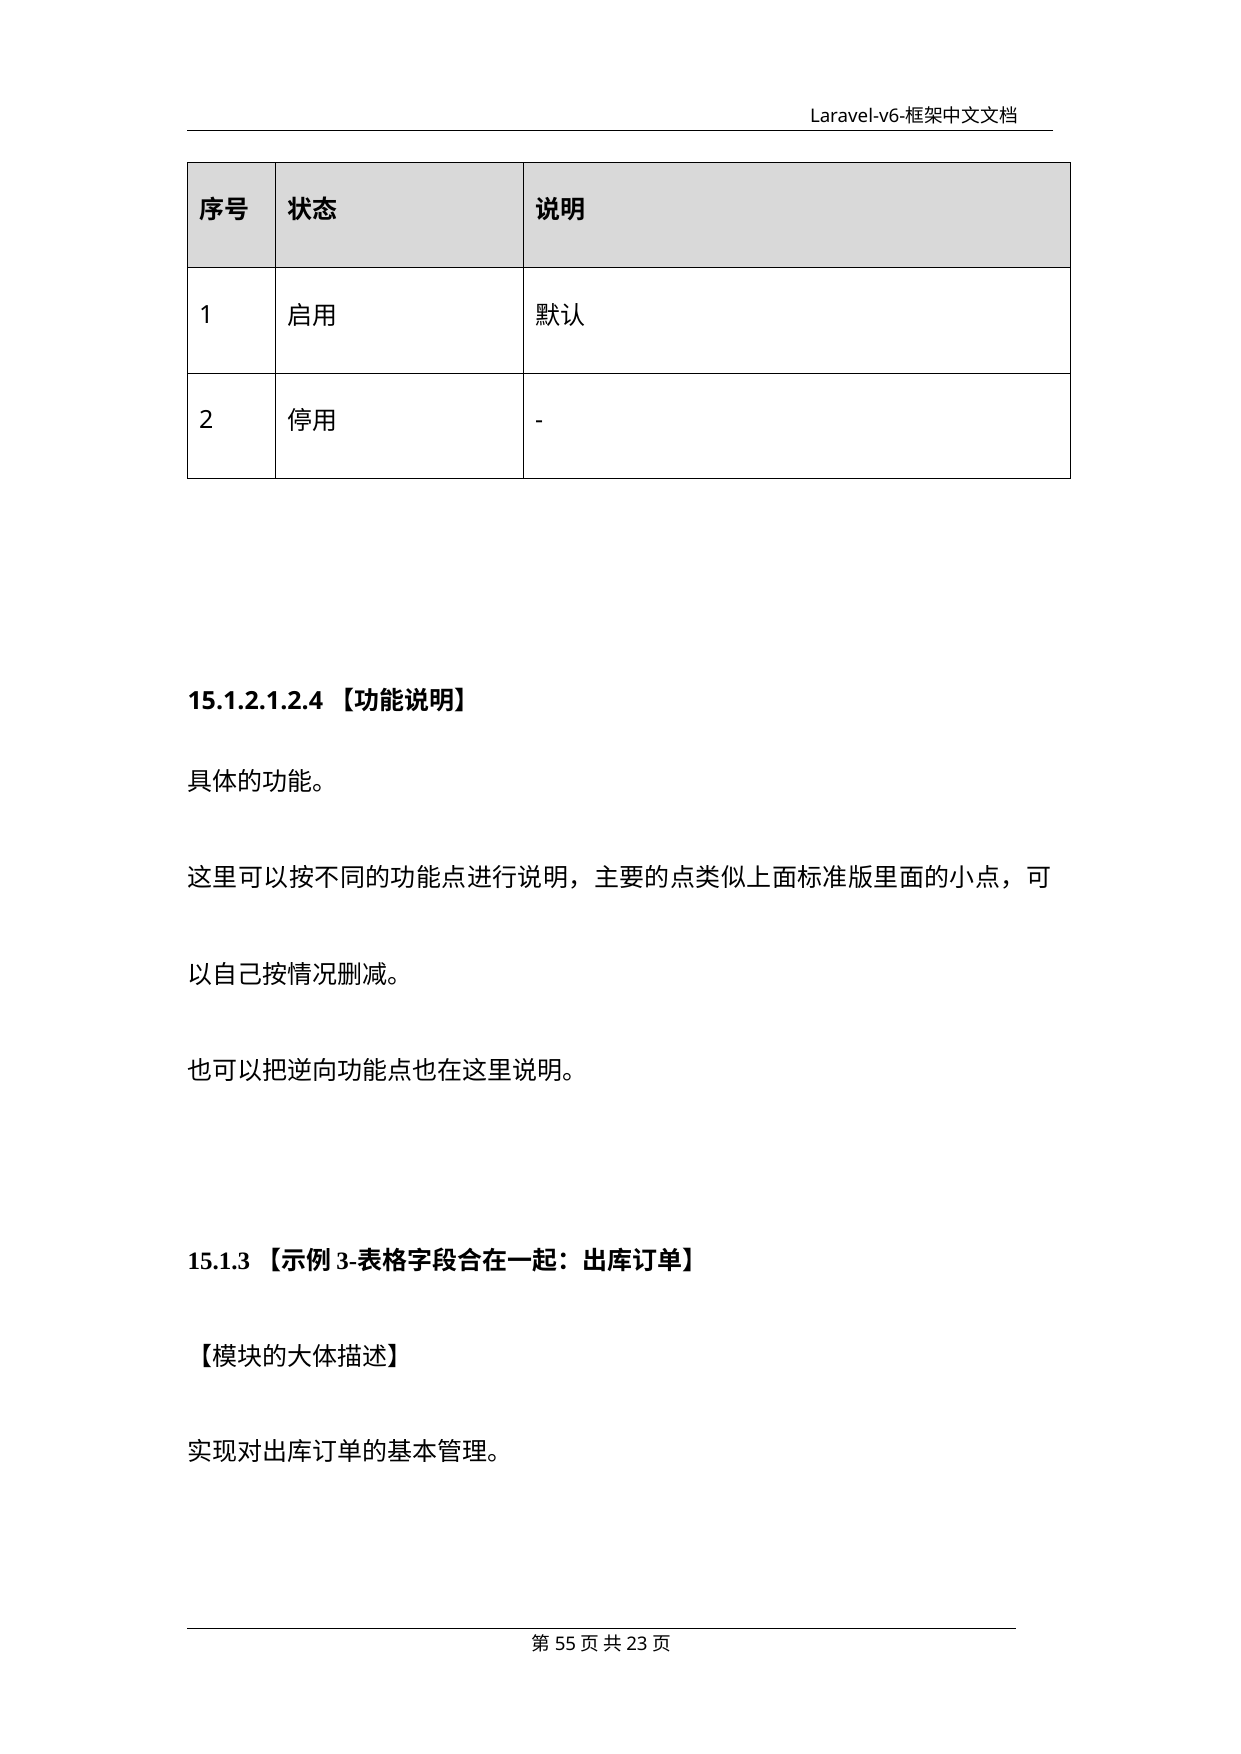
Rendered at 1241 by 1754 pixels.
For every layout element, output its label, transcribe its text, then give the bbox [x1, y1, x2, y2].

text 也可以把逆向功能点也在这里说明。 [187, 1036, 1053, 1101]
table_cell 停用 [276, 374, 523, 478]
table_header 序号 [188, 163, 275, 267]
text 这里可以按不同的功能点进行说明，主要的点类似上面标准版里面的小点，可以自己按情况删减。 [187, 843, 1053, 1005]
subtitle 【示例3-表格字段合在一起：出库订单】 [187, 1226, 1053, 1291]
table_cell 启用 [276, 268, 523, 373]
table_cell 1 [188, 268, 275, 373]
table_cell 默认 [524, 268, 1070, 373]
text 【模块的大体描述】 [187, 1322, 1053, 1387]
subtitle 【功能说明】 [187, 680, 1053, 717]
table_cell 2 [188, 374, 275, 478]
text 具体的功能。 [187, 747, 1053, 812]
table_header 状态 [276, 163, 523, 267]
text 实现对出库订单的基本管理。 [187, 1417, 1053, 1482]
table_header 说明 [524, 163, 1070, 267]
table_cell - [524, 374, 1070, 478]
